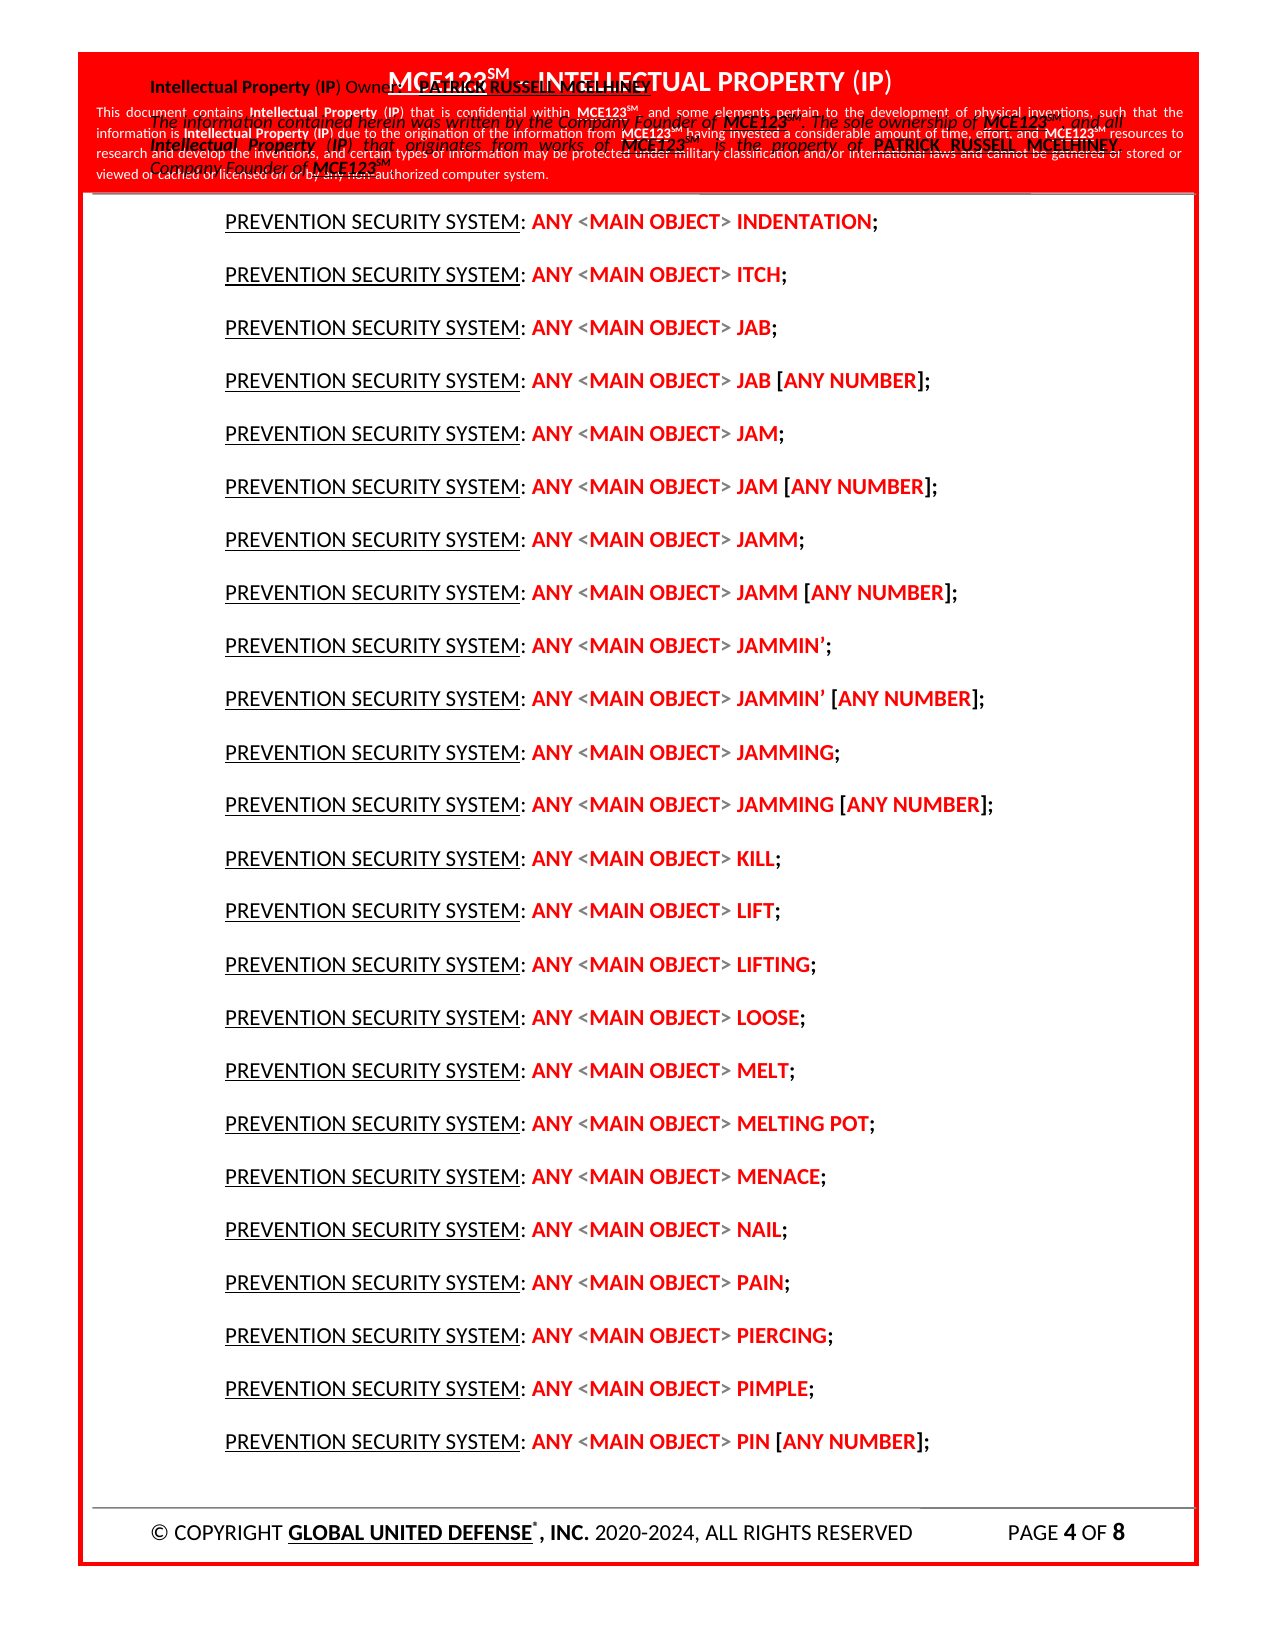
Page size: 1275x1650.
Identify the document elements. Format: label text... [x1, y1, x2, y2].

text PREVENTION SECURITY SYSTEM: ANY <MAIN OBJECT> MELT; [225, 1056, 1125, 1084]
text PREVENTION SECURITY SYSTEM: ANY <MAIN OBJECT> INDENTATION; [225, 207, 1125, 235]
text PREVENTION SECURITY SYSTEM: ANY <MAIN OBJECT> MENACE; [225, 1162, 1125, 1190]
text PREVENTION SECURITY SYSTEM: ANY <MAIN OBJECT> KILL; [225, 844, 1125, 872]
text PREVENTION SECURITY SYSTEM: ANY <MAIN OBJECT> JAB [ANY NUMBER]; [225, 366, 1125, 394]
text PREVENTION SECURITY SYSTEM: ANY <MAIN OBJECT> JAMM; [225, 526, 1125, 553]
text PREVENTION SECURITY SYSTEM: ANY <MAIN OBJECT> MELTING POT; [225, 1109, 1125, 1137]
text PREVENTION SECURITY SYSTEM: ANY <MAIN OBJECT> LIFT; [225, 897, 1125, 925]
text PREVENTION SECURITY SYSTEM: ANY <MAIN OBJECT> JAB; [225, 313, 1125, 341]
text PREVENTION SECURITY SYSTEM: ANY <MAIN OBJECT> ITCH; [225, 260, 1125, 288]
text PREVENTION SECURITY SYSTEM: ANY <MAIN OBJECT> JAMM [ANY NUMBER]; [225, 578, 1125, 607]
text PREVENTION SECURITY SYSTEM: ANY <MAIN OBJECT> PIMPLE; [225, 1374, 1125, 1402]
text PREVENTION SECURITY SYSTEM: ANY <MAIN OBJECT> JAMMIN’ [ANY NUMBER]; [225, 684, 1125, 713]
text PREVENTION SECURITY SYSTEM: ANY <MAIN OBJECT> JAM; [225, 419, 1125, 447]
text PREVENTION SECURITY SYSTEM: ANY <MAIN OBJECT> JAMMING [ANY NUMBER]; [225, 791, 1125, 819]
text PREVENTION SECURITY SYSTEM: ANY <MAIN OBJECT> PIN [ANY NUMBER]; [225, 1427, 1125, 1455]
text PREVENTION SECURITY SYSTEM: ANY <MAIN OBJECT> LIFTING; [225, 950, 1125, 978]
text PREVENTION SECURITY SYSTEM: ANY <MAIN OBJECT> JAMMIN’; [225, 632, 1125, 659]
text PREVENTION SECURITY SYSTEM: ANY <MAIN OBJECT> JAM [ANY NUMBER]; [225, 472, 1125, 501]
text PREVENTION SECURITY SYSTEM: ANY <MAIN OBJECT> PAIN; [225, 1268, 1125, 1296]
text PREVENTION SECURITY SYSTEM: ANY <MAIN OBJECT> LOOSE; [225, 1003, 1125, 1031]
text PREVENTION SECURITY SYSTEM: ANY <MAIN OBJECT> JAMMING; [225, 738, 1125, 766]
text PREVENTION SECURITY SYSTEM: ANY <MAIN OBJECT> PIERCING; [225, 1321, 1125, 1349]
text PREVENTION SECURITY SYSTEM: ANY <MAIN OBJECT> NAIL; [225, 1215, 1125, 1243]
